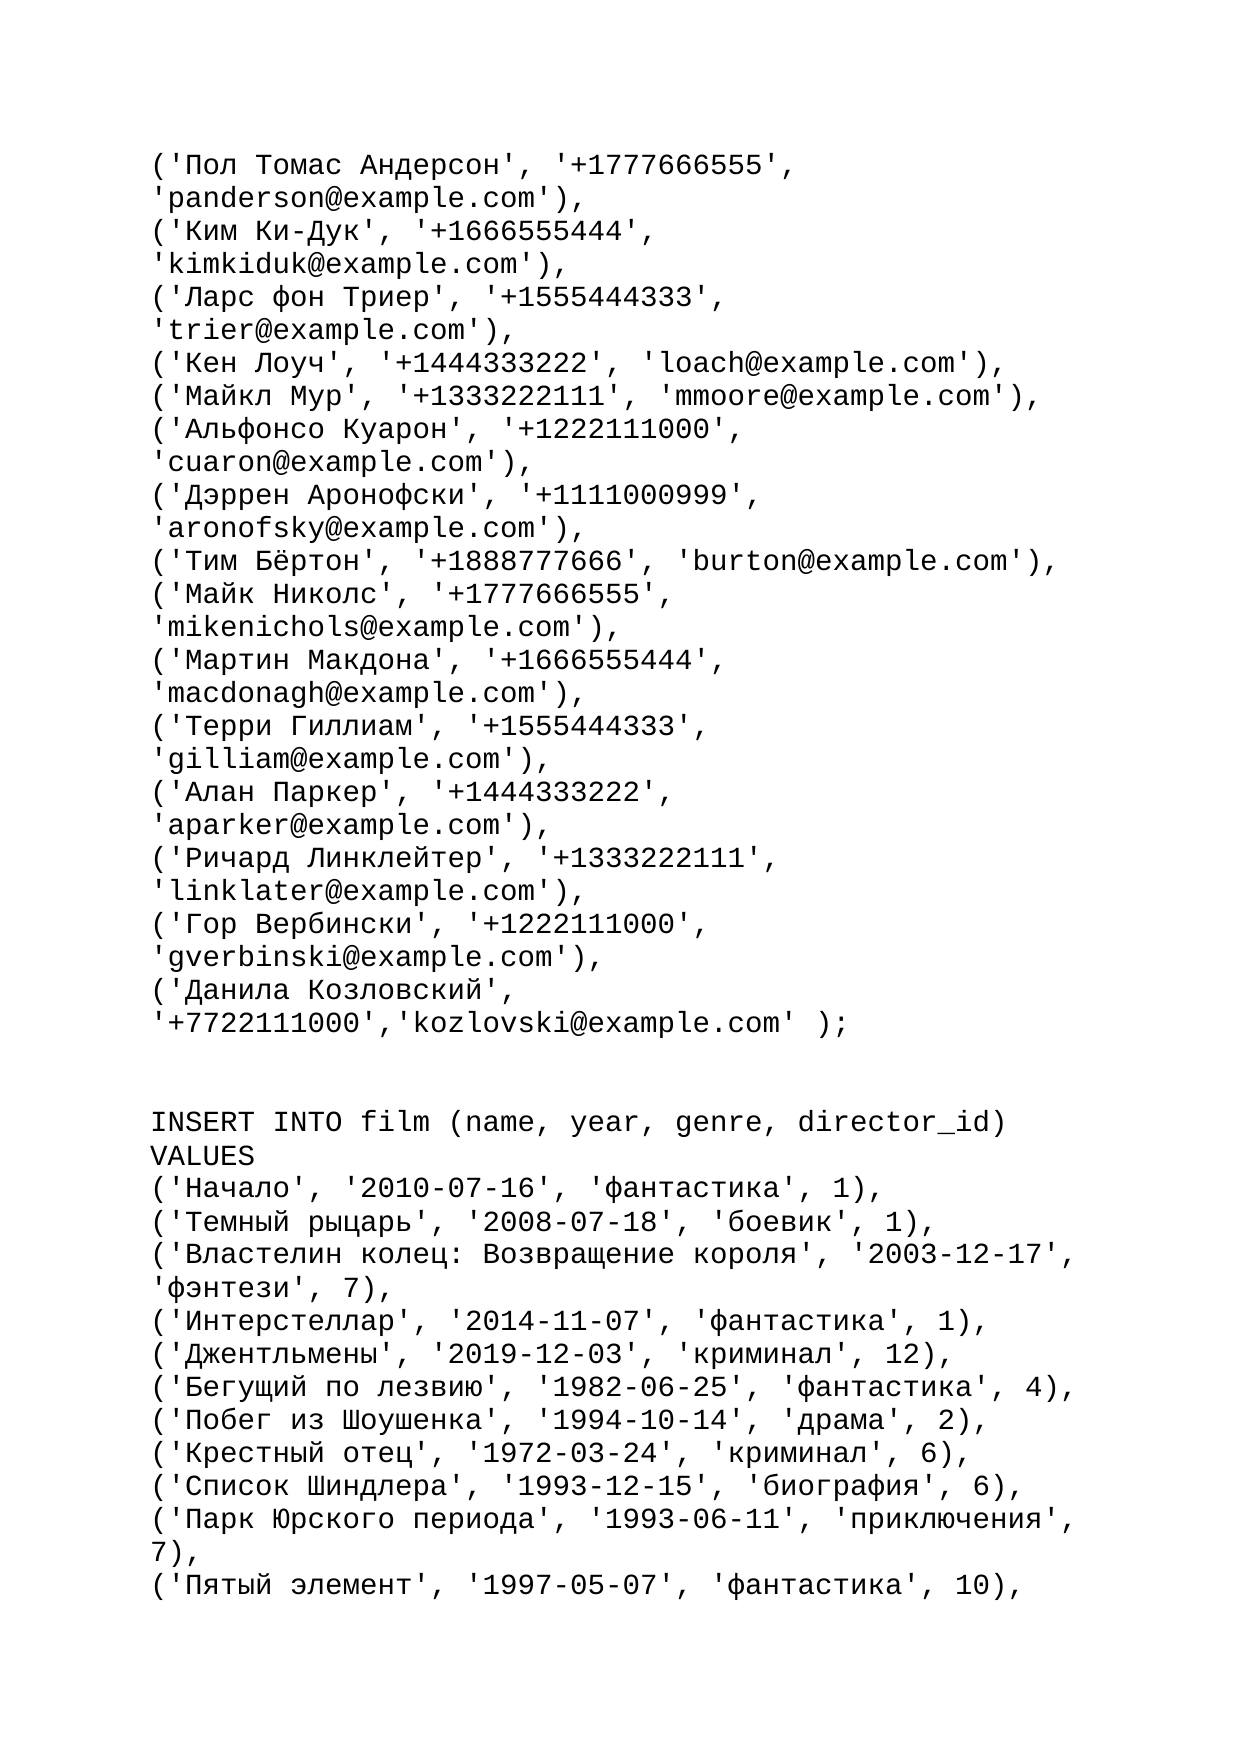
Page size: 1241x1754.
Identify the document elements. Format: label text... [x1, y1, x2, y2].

text ('Властелин колец: Возвращение короля', '2003-12-17', 'фэнтези', 7), [150, 1240, 1090, 1306]
text ('Тим Бёртон', '+1888777666', 'burton@example.com'), [150, 546, 1090, 579]
text ('Алан Паркер', '+1444333222', 'aparker@example.com'), [150, 777, 1090, 843]
text ('Ларс фон Триер', '+1555444333', 'trier@example.com'), [150, 282, 1090, 348]
text ('Начало', '2010-07-16', 'фантастика', 1), [150, 1174, 1090, 1207]
text ('Терри Гиллиам', '+1555444333', 'gilliam@example.com'), [150, 711, 1090, 777]
text ('Пятый элемент', '1997-05-07', 'фантастика', 10), [150, 1570, 1090, 1603]
text ('Пол Томас Андерсон', '+1777666555', 'panderson@example.com'), [150, 150, 1090, 216]
text ('Ким Ки-Дук', '+1666555444', 'kimkiduk@example.com'), [150, 216, 1090, 282]
text ('Мартин Макдона', '+1666555444', 'macdonagh@example.com'), [150, 645, 1090, 711]
text ('Бегущий по лезвию', '1982-06-25', 'фантастика', 4), [150, 1372, 1090, 1405]
text ('Крестный отец', '1972-03-24', 'криминал', 6), [150, 1438, 1090, 1471]
text ('Интерстеллар', '2014-11-07', 'фантастика', 1), [150, 1306, 1090, 1339]
text ('Джентльмены', '2019-12-03', 'криминал', 12), [150, 1339, 1090, 1372]
text INSERT INTO film (name, year, genre, director_id) VALUES [150, 1108, 1090, 1174]
text ('Дэррен Аронофски', '+1111000999', 'aronofsky@example.com'), [150, 480, 1090, 546]
text ('Майкл Мур', '+1333222111', 'mmoore@example.com'), [150, 381, 1090, 414]
text ('Кен Лоуч', '+1444333222', 'loach@example.com'), [150, 348, 1090, 381]
text ('Список Шиндлера', '1993-12-15', 'биография', 6), [150, 1471, 1090, 1504]
text ('Майк Николс', '+1777666555', 'mikenichols@example.com'), [150, 579, 1090, 645]
text ('Данила Козловский', '+7722111000','kozlovski@example.com' ); [150, 976, 1090, 1042]
text ('Гор Вербински', '+1222111000', 'gverbinski@example.com'), [150, 909, 1090, 976]
text ('Альфонсо Куарон', '+1222111000', 'cuaron@example.com'), [150, 414, 1090, 480]
text ('Темный рыцарь', '2008-07-18', 'боевик', 1), [150, 1207, 1090, 1240]
text ('Побег из Шоушенка', '1994-10-14', 'драма', 2), [150, 1405, 1090, 1438]
text ('Парк Юрского периода', '1993-06-11', 'приключения', 7), [150, 1504, 1090, 1570]
text ('Ричард Линклейтер', '+1333222111', 'linklater@example.com'), [150, 843, 1090, 909]
